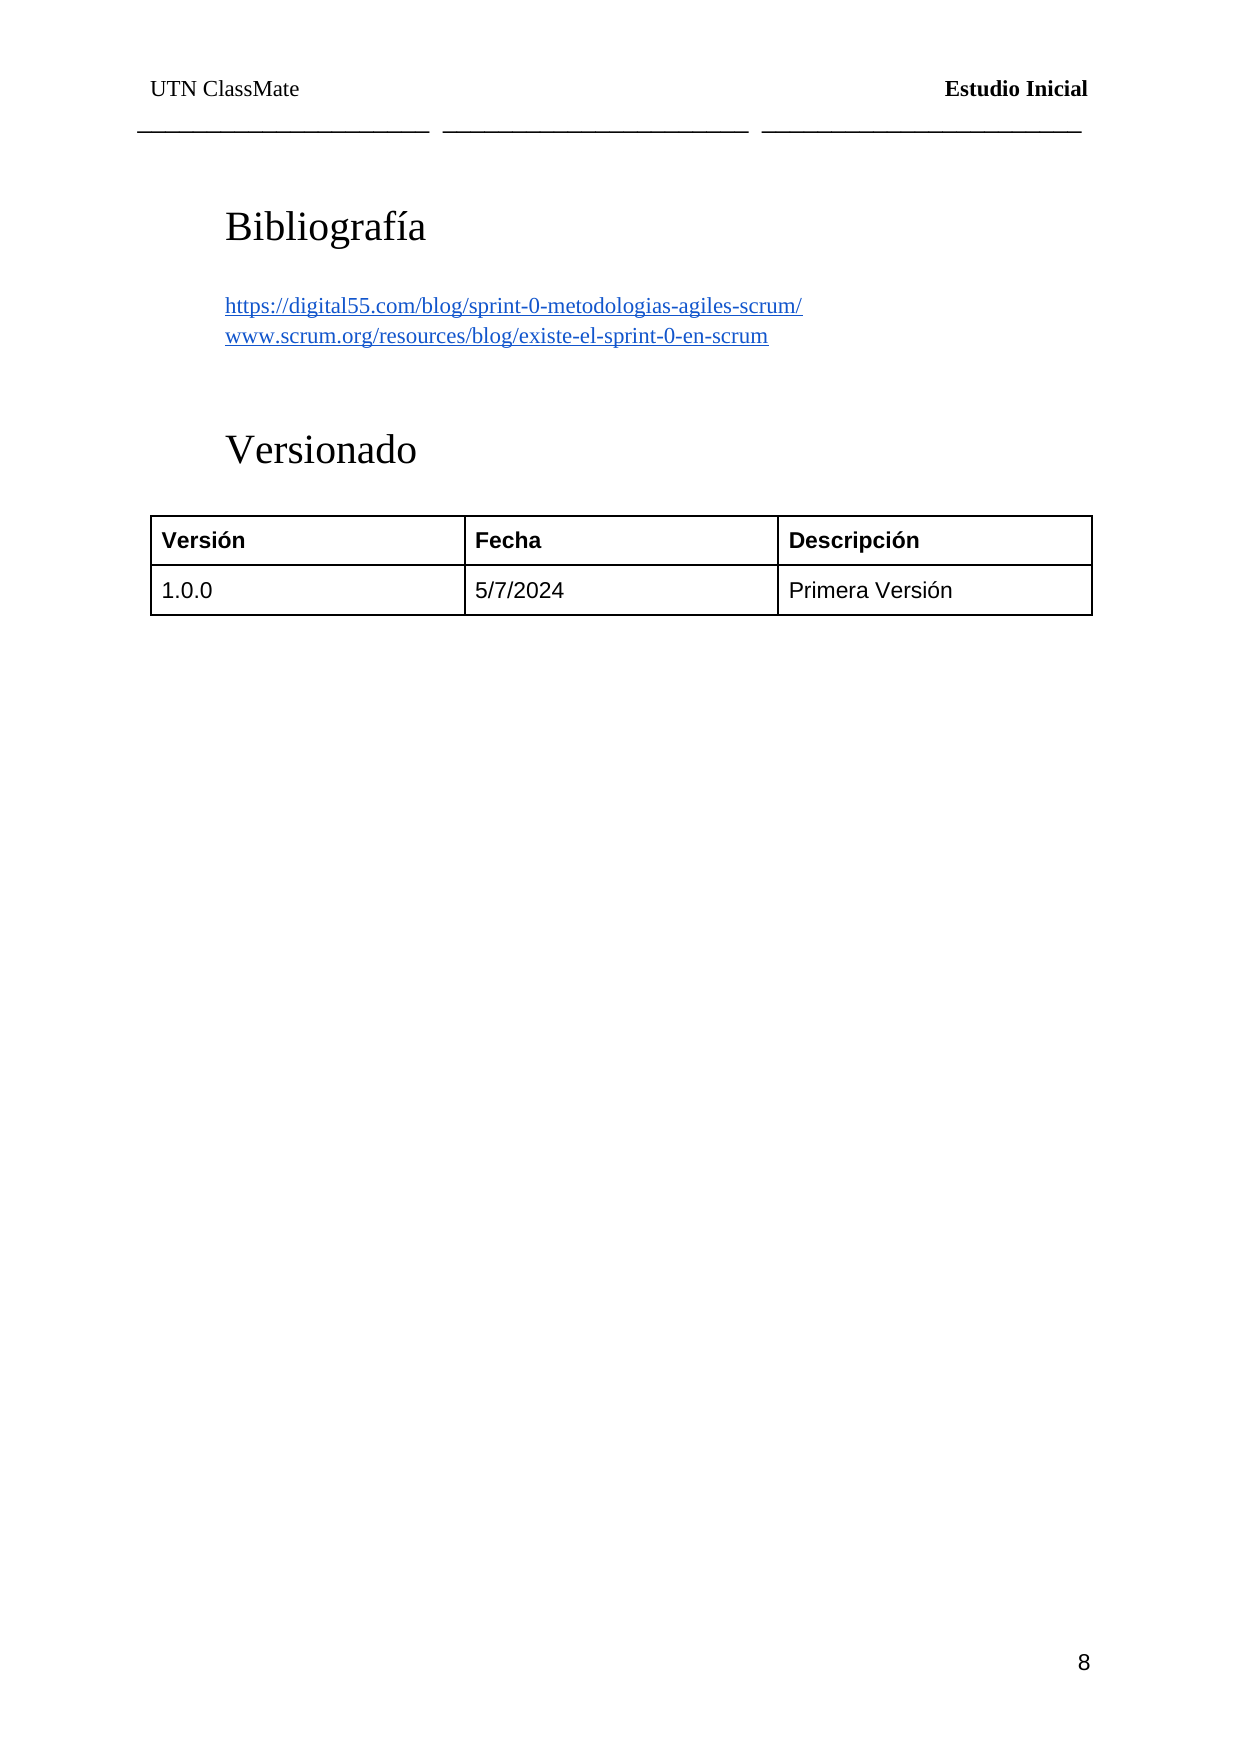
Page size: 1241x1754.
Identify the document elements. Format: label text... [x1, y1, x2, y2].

table_cell 1.0.0 [152, 566, 464, 613]
table_header Versión [152, 517, 464, 564]
text www.scrum.org/resources/blog/existe-el-sprint-0-en-scrum [225, 322, 1090, 349]
subtitle Bibliografía [225, 201, 1090, 249]
table_cell Primera Versión [779, 566, 1091, 613]
subtitle Versionado [225, 424, 1090, 472]
table_header Fecha [466, 517, 777, 564]
text https://digital55.com/blog/sprint-0-metodologias-agiles-scrum/ [225, 292, 1090, 318]
table_header Descripción [779, 517, 1091, 564]
table_cell 5/7/2024 [466, 566, 777, 613]
